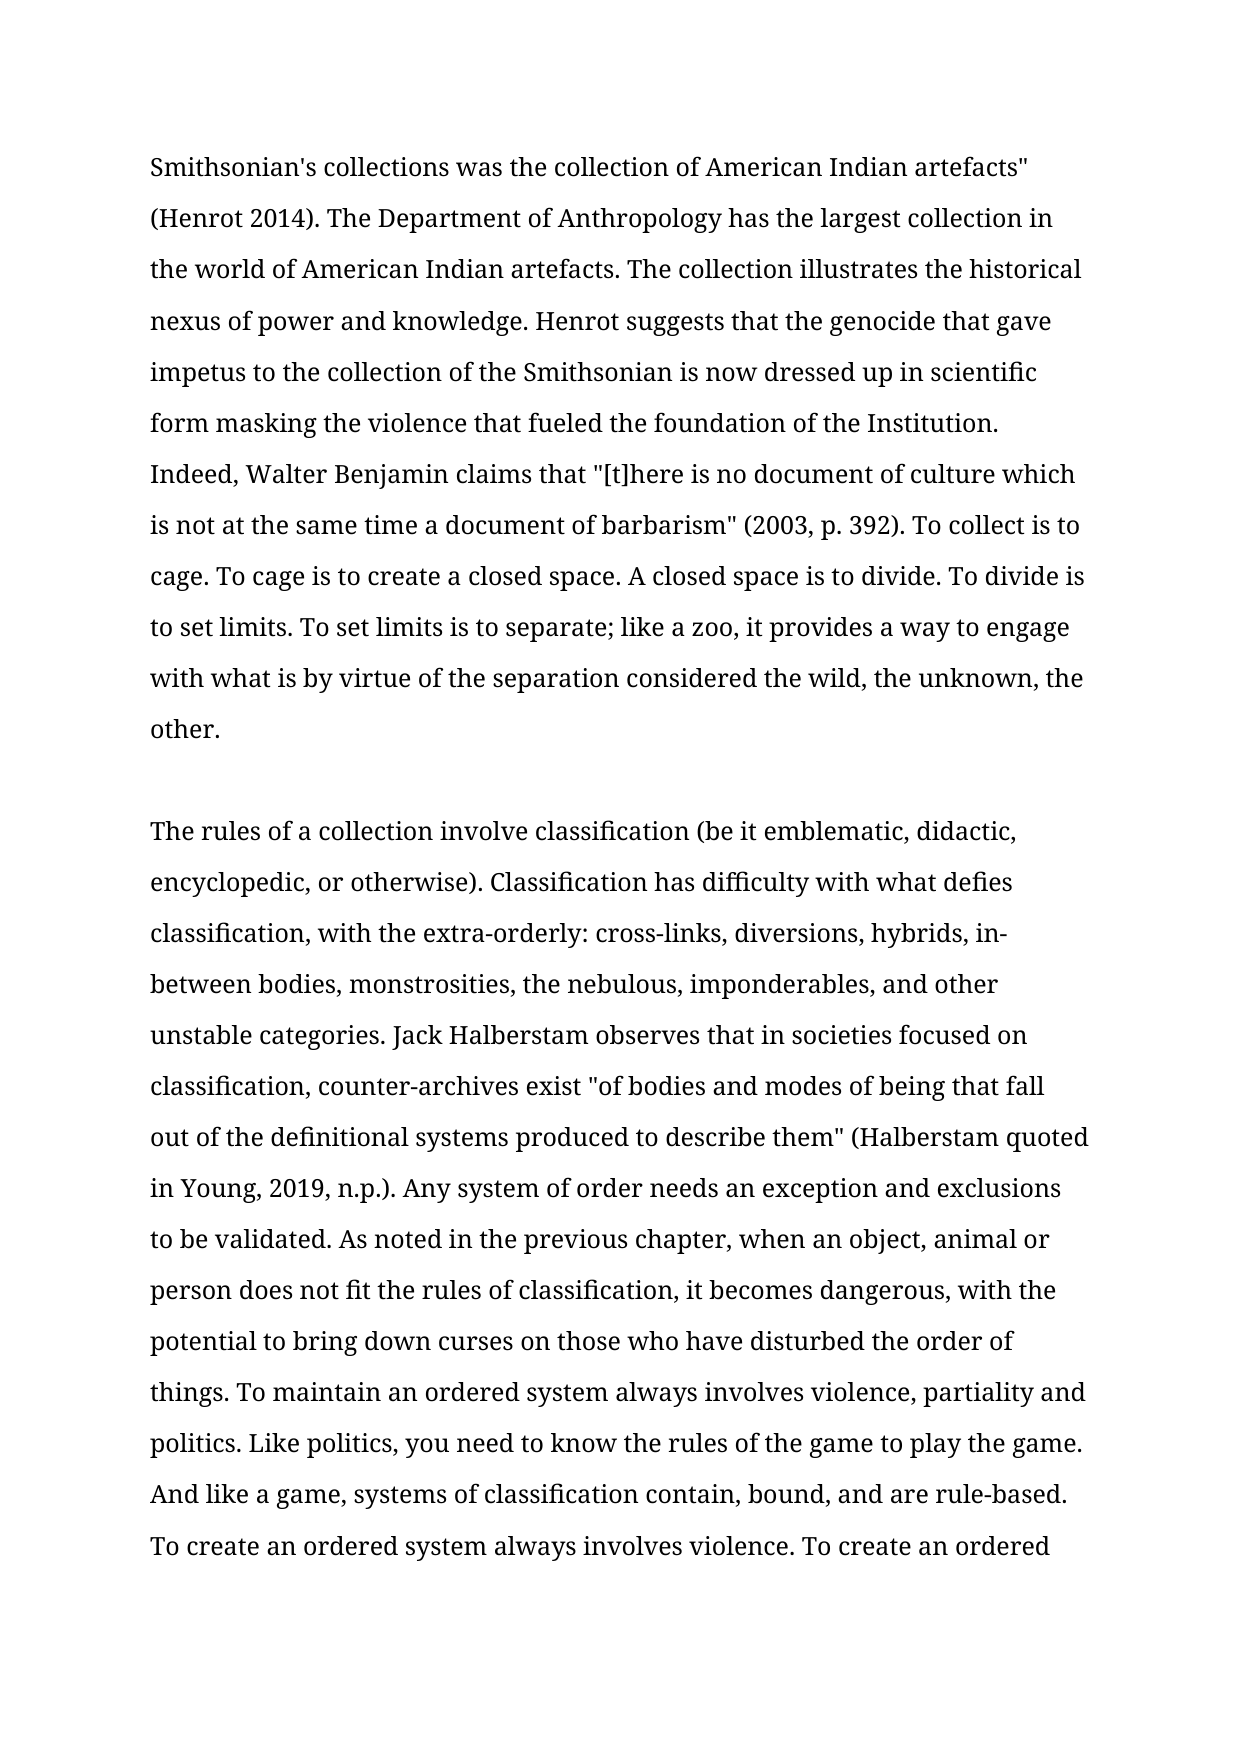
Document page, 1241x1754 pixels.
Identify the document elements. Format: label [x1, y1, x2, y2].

text [150, 150, 1090, 746]
text [150, 813, 1090, 1562]
